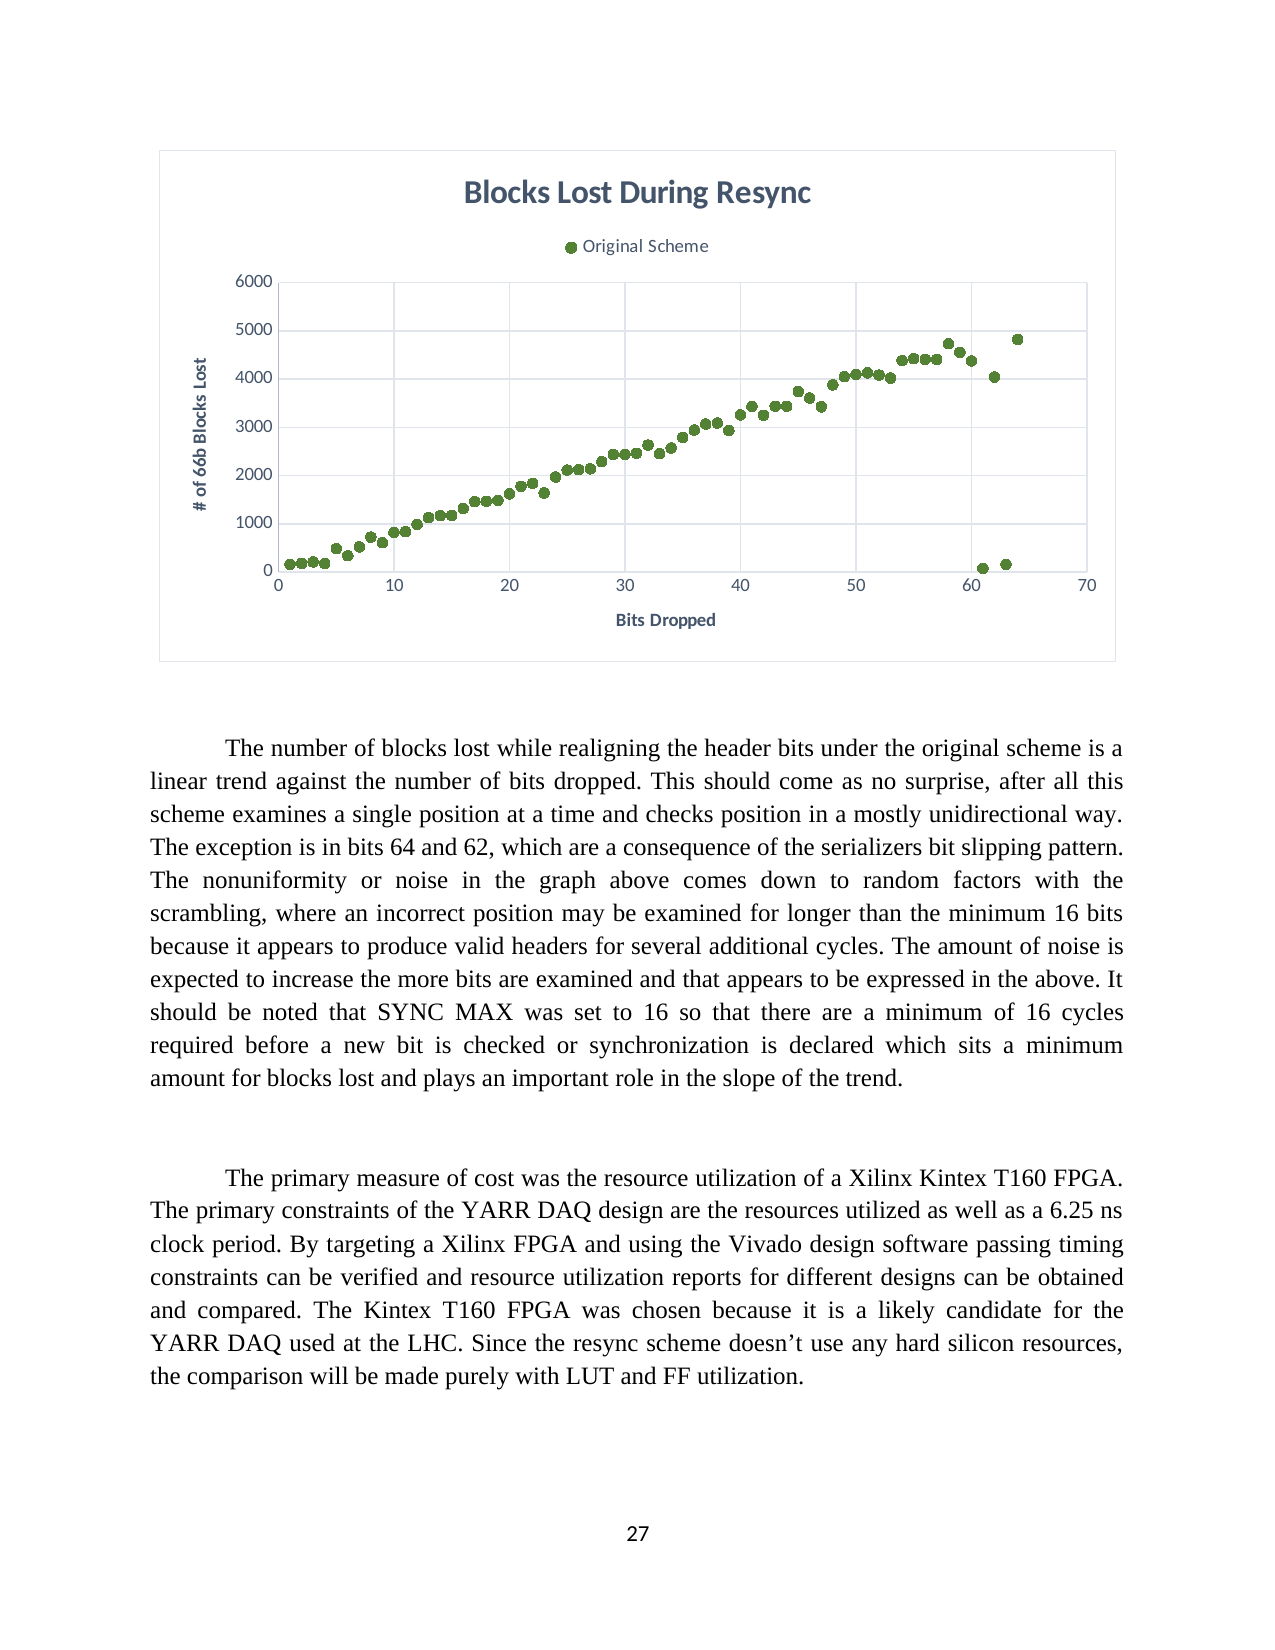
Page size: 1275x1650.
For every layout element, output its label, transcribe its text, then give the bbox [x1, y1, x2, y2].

text The number of blocks lost while realigning the header bits under the original scheme is a linear trend against the number of bits dropped. This should come as no surprise, after all this scheme examines a single position at a time and checks position in a mostly unidirectional way. The exception is in bits 64 and 62, which are a consequence of the serializers bit slipping pattern. The nonuniformity or noise in the graph above comes down to random factors with the scrambling, where an incorrect position may be examined for longer than the minimum 16 bits because it appears to produce valid headers for several additional cycles. The amount of noise is expected to increase the more bits are examined and that appears to be expressed in the above. It should be noted that SYNC MAX was set to 16 so that there are a minimum of 16 cycles required before a new bit is checked or synchronization is declared which sits a minimum amount for blocks lost and plays an important role in the slope of the trend. [150, 733, 1125, 1092]
text The primary measure of cost was the resource utilization of a Xilinx Kintex T160 FPGA. The primary constraints of the YARR DAQ design are the resources utilized as well as a 6.25 ns clock period. By targeting a Xilinx FPGA and using the Vivado design software passing timing constraints can be verified and resource utilization reports for different designs can be obtained and compared. The Kintex T160 FPGA was chosen because it is a likely candidate for the YARR DAQ used at the LHC. Since the resync scheme doesn’t use any hard silicon resources, the comparison will be made purely with LUT and FF utilization. [150, 1163, 1125, 1389]
